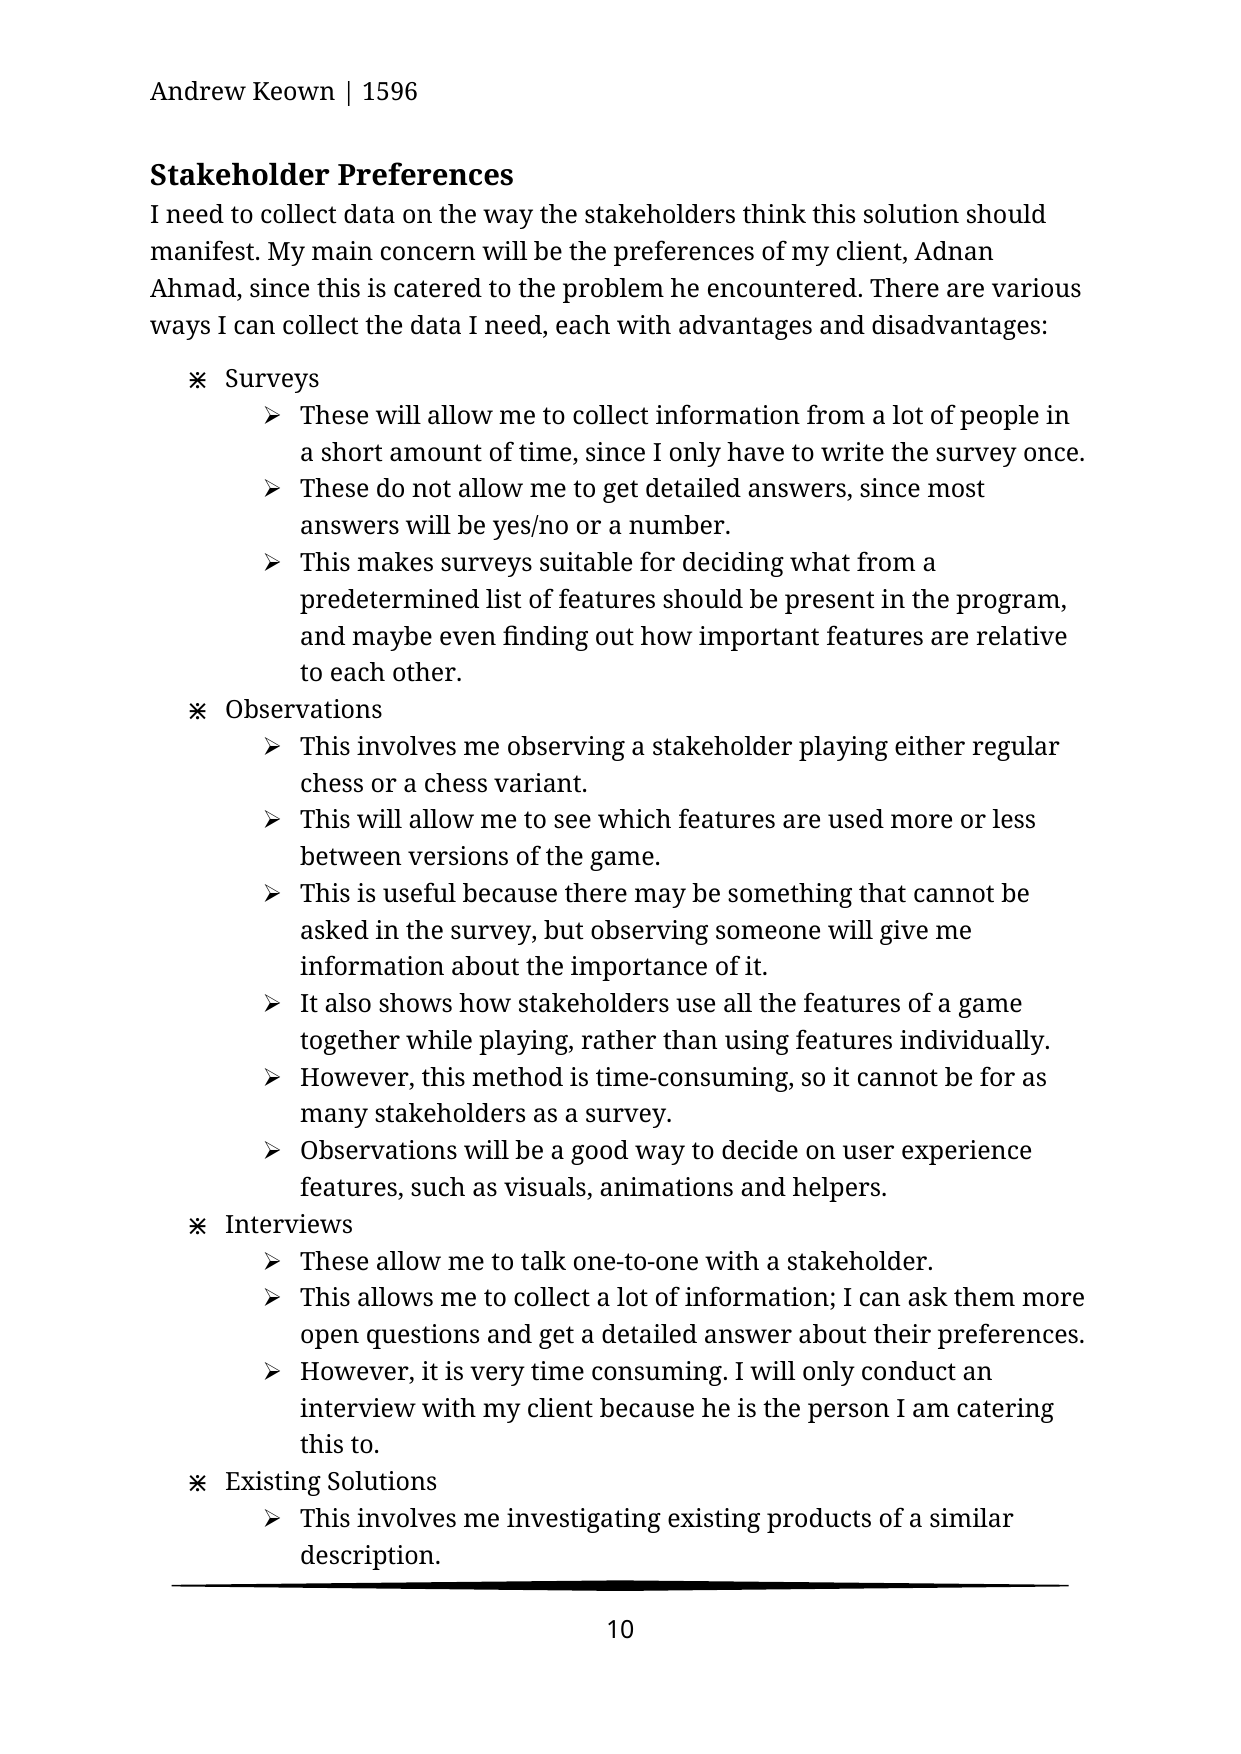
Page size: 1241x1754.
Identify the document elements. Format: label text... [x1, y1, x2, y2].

list This allows me to collect a lot of information; I can ask them more open questions and get a detailed answer about their preferences. [262, 1280, 1090, 1351]
list However, this method is time-consuming, so it cannot be for as many stakeholders as a survey. [262, 1059, 1090, 1130]
list Surveys [187, 361, 1090, 395]
list These allow me to talk one-to-one with a stakeholder. [262, 1243, 1090, 1277]
list This involves me observing a stakeholder playing either regular chess or a chess variant. [262, 728, 1090, 799]
list These will allow me to collect information from a lot of people in a short amount of time, since I only have to write the survey once. [262, 397, 1090, 468]
list These do not allow me to get detailed answers, since most answers will be yes/no or a number. [262, 471, 1090, 542]
list This is useful because there may be something that cannot be asked in the survey, but observing someone will give me information about the importance of it. [262, 876, 1090, 983]
list Observations will be a good way to decide on user experience features, such as visuals, animations and helpers. [262, 1133, 1090, 1204]
list Observations [187, 692, 1090, 726]
list This involves me investigating existing products of a similar description. [262, 1501, 1090, 1571]
list However, it is very time consuming. I will only conduct an interview with my client because he is the person I am catering this to. [262, 1353, 1090, 1461]
text Stakeholder Preferences [150, 154, 1090, 194]
list Interviews [187, 1206, 1090, 1241]
list It also shows how stakeholders use all the features of a game together while playing, rather than using features individually. [262, 986, 1090, 1057]
list Existing Solutions [187, 1464, 1090, 1498]
text I need to collect data on the way the stakeholders think this solution should manifest. My main concern will be the preferences of my client, Adnan Ahmad, since this is catered to the problem he encountered. There are various ways I can collect the data I need, each with advantages and disadvantages: [150, 197, 1090, 341]
list This makes surveys suitable for deciding what from a predetermined list of features should be present in the program, and maybe even finding out how important features are relative to each other. [262, 544, 1090, 689]
list This will allow me to see which features are used more or less between versions of the game. [262, 802, 1090, 873]
